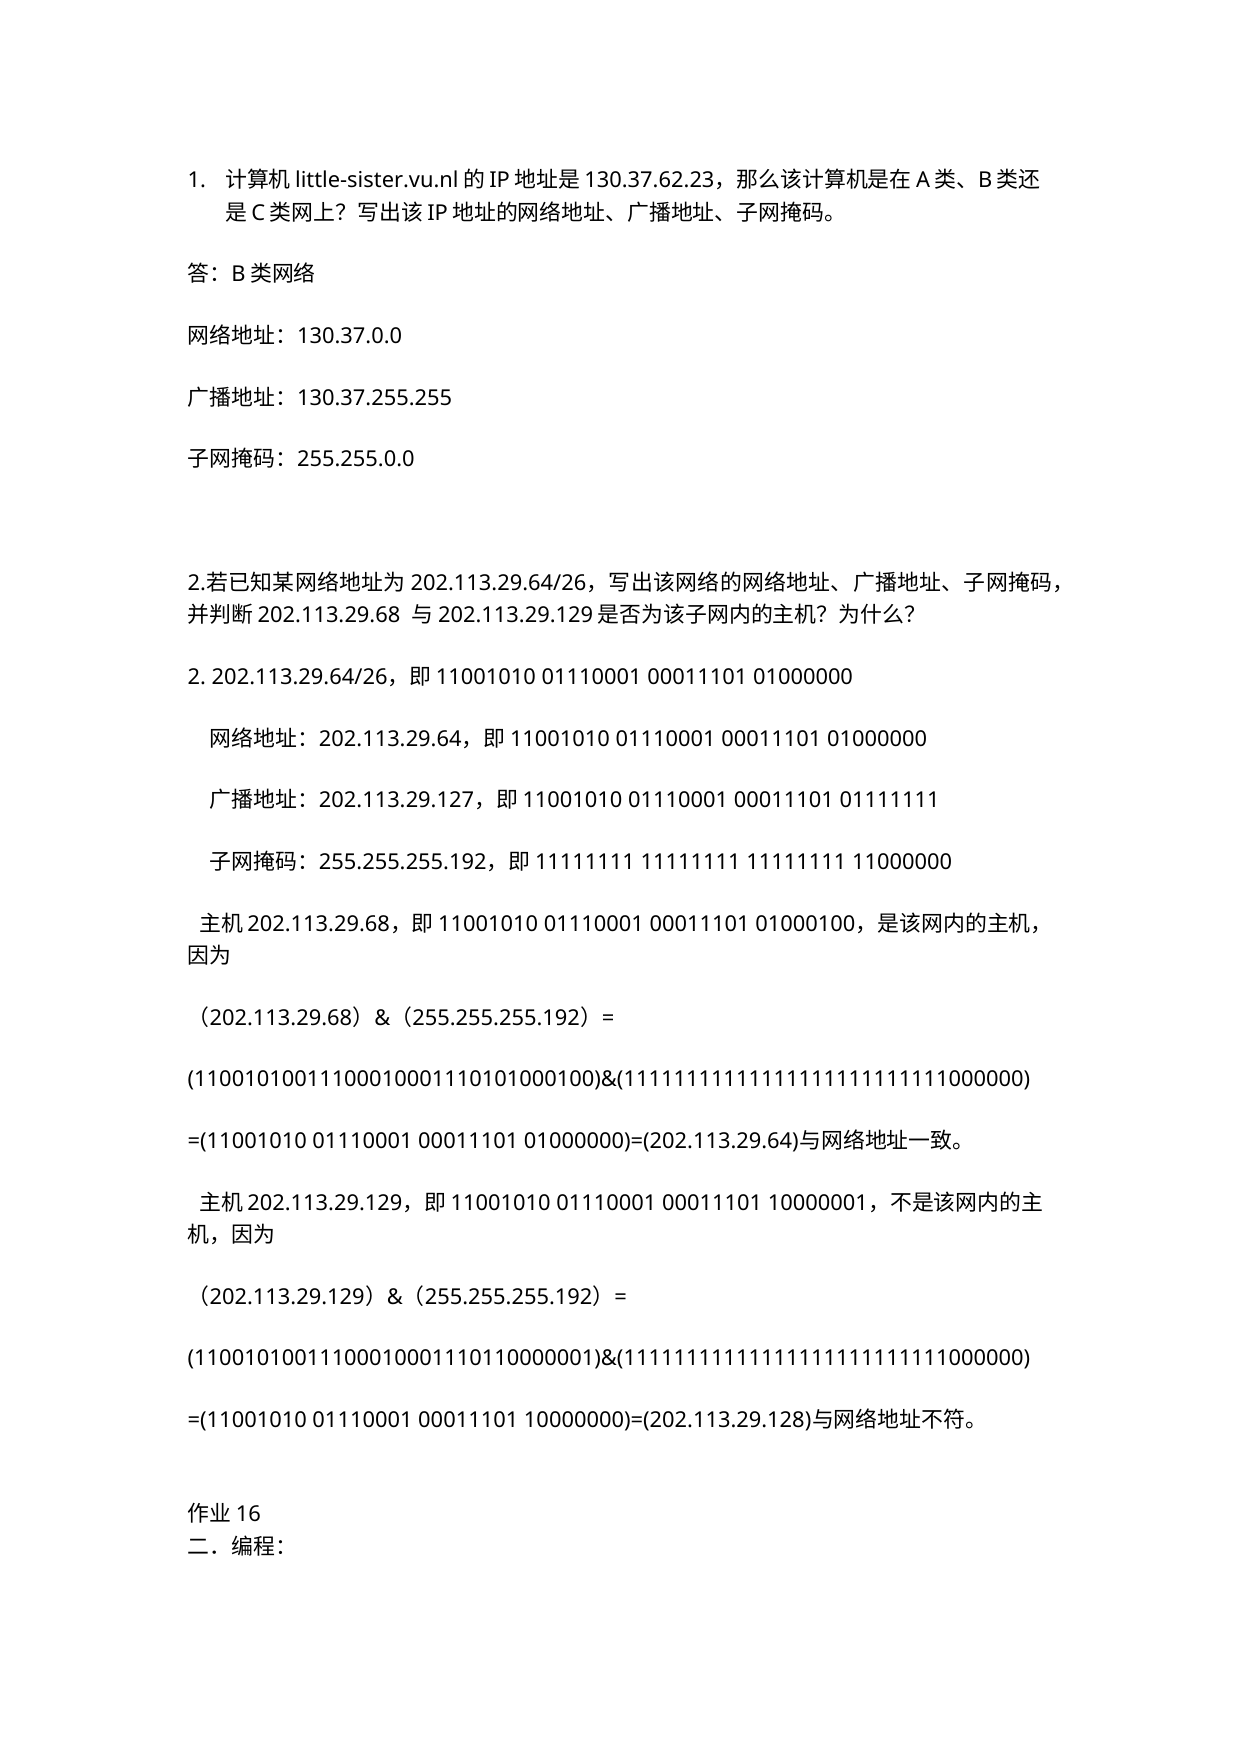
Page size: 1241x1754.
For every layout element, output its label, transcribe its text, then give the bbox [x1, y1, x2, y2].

text 答：B类网络 [187, 256, 1053, 289]
text 广播地址：202.113.29.127，即11001010 01110001 00011101 01111111 [187, 782, 1053, 814]
list 计算机little-sister.vu.nl的IP地址是130.37.62.23，那么该计算机是在A类、B类还是C类网上？写出该IP地址的网络地址、广播地址、子网掩码。 [187, 162, 1053, 227]
text 广播地址：130.37.255.255 [187, 379, 1053, 412]
text 作业16 [187, 1496, 1053, 1529]
text (11001010011100010001110110000001)&(11111111111111111111111111000000) [187, 1340, 1053, 1373]
text （202.113.29.129）&（255.255.255.192）= [187, 1279, 1053, 1311]
text 子网掩码：255.255.0.0 [187, 441, 1053, 474]
text =(11001010 01110001 00011101 01000000)=(202.113.29.64)与网络地址一致。 [187, 1123, 1053, 1155]
text (11001010011100010001110101000100)&(11111111111111111111111111000000) [187, 1061, 1053, 1094]
text 2.若已知某网络地址为202.113.29.64/26，写出该网络的网络地址、广播地址、子网掩码，并判断202.113.29.68 与202.113.29.129是否为该子网内的主机？为什么？ [187, 564, 1053, 629]
text 子网掩码：255.255.255.192，即11111111 11111111 11111111 11000000 [187, 844, 1053, 876]
text 2. 202.113.29.64/26，即11001010 01110001 00011101 01000000 [187, 659, 1053, 691]
text 二．编程： [187, 1529, 1053, 1561]
text 网络地址：130.37.0.0 [187, 318, 1053, 350]
text 主机202.113.29.129，即11001010 01110001 00011101 10000001，不是该网内的主机，因为 [187, 1184, 1053, 1249]
text =(11001010 01110001 00011101 10000000)=(202.113.29.128)与网络地址不符。 [187, 1402, 1053, 1434]
text （202.113.29.68）&（255.255.255.192）= [187, 999, 1053, 1032]
text 网络地址：202.113.29.64，即11001010 01110001 00011101 01000000 [187, 720, 1053, 753]
text 主机202.113.29.68，即11001010 01110001 00011101 01000100，是该网内的主机，因为 [187, 905, 1053, 970]
